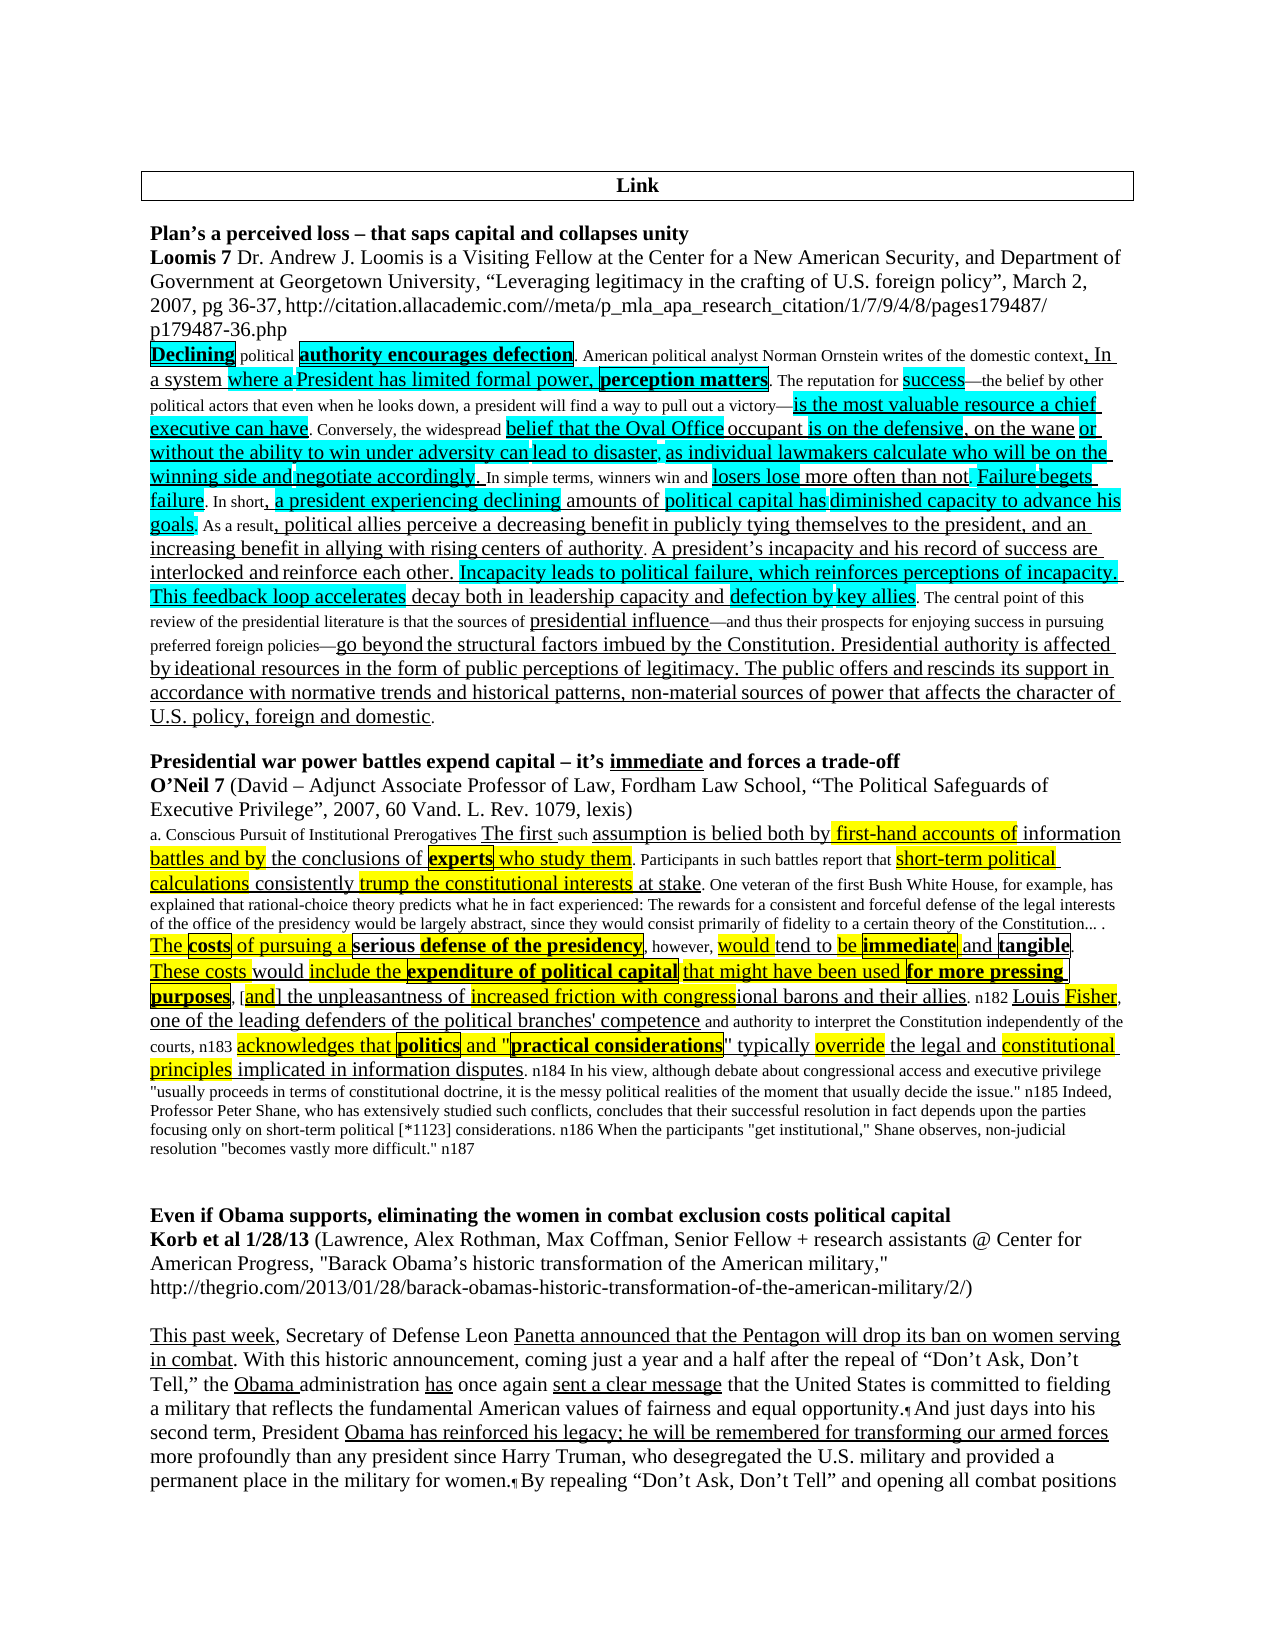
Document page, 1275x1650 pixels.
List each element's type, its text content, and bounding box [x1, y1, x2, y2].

text O’Neil 7 (David – Adjunct Associate Professor of Law, Fordham Law School, “The Political Safeguards of Executive Privilege”, 2007, 60 Vand. L. Rev. 1079, lexis) [150, 773, 1125, 821]
subtitle Link [142, 172, 1133, 200]
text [150, 1323, 1125, 1492]
text Korb et al 1/28/13 (Lawrence, Alex Rothman, Max Coffman, Senior Fellow + research assistants @ Center for American Progress, "Barack Obama’s historic transformation of the American military," http://thegrio.com/2013/01/28/barack-obamas-historic-transformation-of-the-american-military/2/) [150, 1227, 1125, 1299]
text a. Conscious Pursuit of Institutional Prerogatives The first such assumption is belied both by first-hand accounts of information battles and by the conclusions of experts who study them. Participants in such battles report that short-term political calculations consistently trump the constitutional interests at stake. One veteran of the first Bush White House, for example, has explained that rational-choice theory predicts what he in fact experienced: The rewards for a consistent and forceful defense of the legal interests of the office of the presidency would be largely abstract, since they would consist primarily of fidelity to a certain theory of the Constitution... . The costs of pursuing a serious defense of the presidency, however, would tend to be immediate and tangible. These costs would include the expenditure of political capital that might have been used for more pressing purposes, [and] the unpleasantness of increased friction with congressional barons and their allies. n182 Louis Fisher, one of the leading defenders of the political branches' competence and authority to interpret the Constitution independently of the courts, n183 acknowledges that politics and "practical considerations" typically override the legal and constitutional principles implicated in information disputes. n184 In his view, although debate about congressional access and executive privilege "usually proceeds in terms of constitutional doctrine, it is the messy political realities of the moment that usually decide the issue." n185 Indeed, Professor Peter Shane, who has extensively studied such conflicts, concludes that their successful resolution in fact depends upon the parties focusing only on short-term political [*1123] considerations. n186 When the participants "get institutional," Shane observes, non-judicial resolution "becomes vastly more difficult." n187 [150, 821, 1125, 1158]
text Loomis 7 Dr. Andrew J. Loomis is a Visiting Fellow at the Center for a New American Security, and Department of Government at Georgetown University, “Leveraging legitimacy in the crafting of U.S. foreign policy”, March 2, 2007, pg 36-37, http://citation.allacademic.com//meta/p_mla_apa_research_citation/1/7/9/4/8/pages179487/p179487-36.php [150, 245, 1125, 341]
text Declining political authority encourages defection. American political analyst Norman Ornstein writes of the domestic context, In a system where a President has limited formal power, perception matters. The reputation for success—the belief by other political actors that even when he looks down, a president will find a way to pull out a victory—is the most valuable resource a chief executive can have. Conversely, the widespread belief that the Oval Office occupant is on the defensive, on the wane or without the ability to win under adversity can lead to disaster, as individual lawmakers calculate who will be on the winning side and negotiate accordingly. In simple terms, winners win and losers lose more often than not. Failure begets failure. In short, a president experiencing declining amounts of political capital has diminished capacity to advance his goals. As a result, political allies perceive a decreasing benefit in publicly tying themselves to the president, and an increasing benefit in allying with rising centers of authority. A president’s incapacity and his record of success are interlocked and reinforce each other. Incapacity leads to political failure, which reinforces perceptions of incapacity. This feedback loop accelerates decay both in leadership capacity and defection by key allies. The central point of this review of the presidential literature is that the sources of presidential influence—and thus their prospects for enjoying success in pursuing preferred foreign policies—go beyond the structural factors imbued by the Constitution. Presidential authority is affected by ideational resources in the form of public perceptions of legitimacy. The public offers and rescinds its support in accordance with normative trends and historical patterns, non-material sources of power that affects the character of U.S. policy, foreign and domestic. [150, 341, 1125, 728]
subtitle Even if Obama supports, eliminating the women in combat exclusion costs political capital [150, 1203, 1125, 1227]
subtitle Presidential war power battles expend capital – it’s immediate and forces a trade-off [150, 749, 1125, 773]
subtitle Plan’s a perceived loss – that saps capital and collapses unity [150, 221, 1125, 245]
